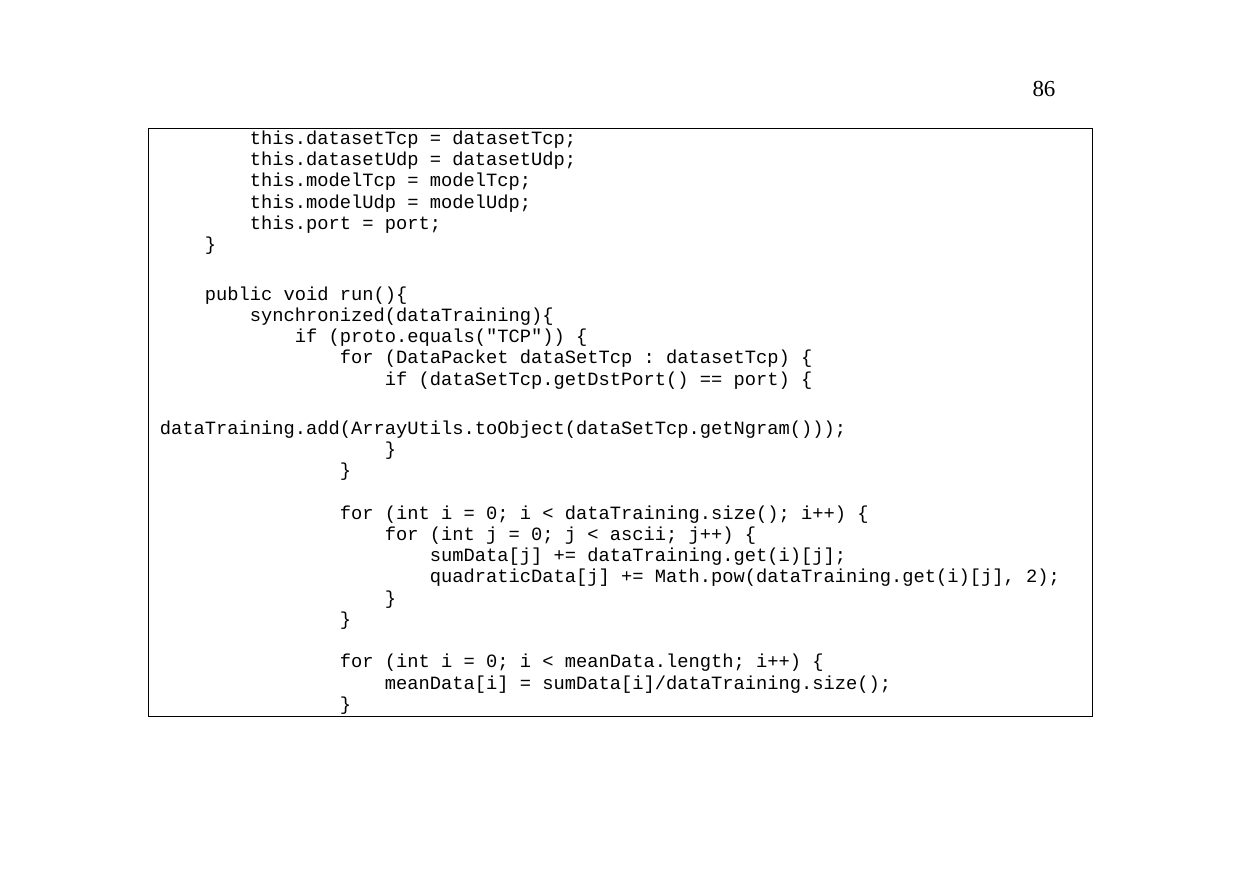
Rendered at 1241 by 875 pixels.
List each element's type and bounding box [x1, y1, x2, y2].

table_header [149, 129, 1092, 716]
